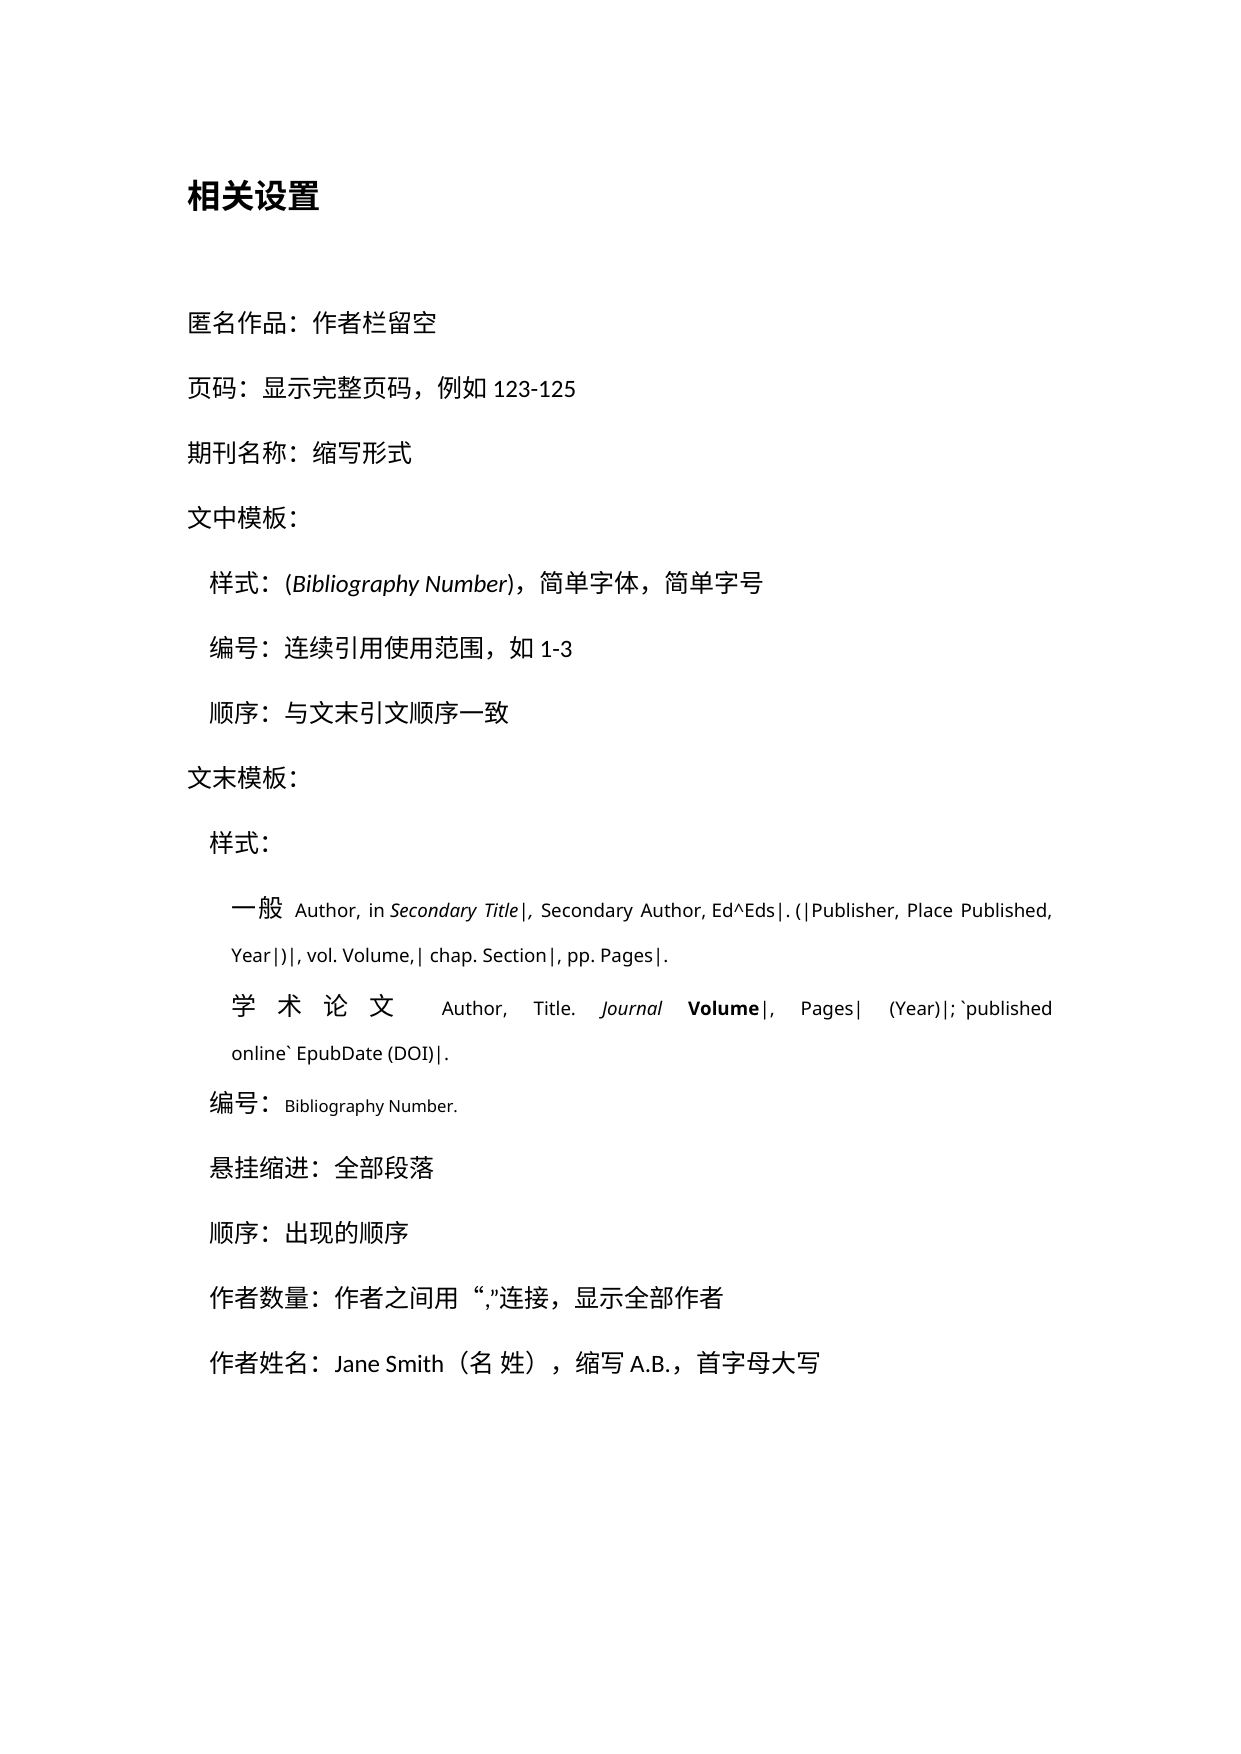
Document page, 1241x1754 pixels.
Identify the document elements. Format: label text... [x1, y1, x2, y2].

text 顺序：与文末引文顺序一致 [209, 679, 1053, 744]
text 样式： [209, 809, 1053, 874]
text 悬挂缩进：全部段落 [209, 1134, 1053, 1199]
text 作者数量：作者之间用“,”连接，显示全部作者 [209, 1264, 1053, 1329]
text 学术论文 Author, Title. Journal Volume|, Pages| (Year)|; `published online` EpubDate (DOI)|. [231, 972, 1053, 1069]
subtitle 相关设置 [187, 162, 1053, 227]
text 作者姓名：Jane Smith（名 姓），缩写A.B.，首字母大写 [209, 1329, 1053, 1394]
text 文中模板： [187, 484, 1053, 549]
text 文末模板： [187, 744, 1053, 809]
text 样式：(Bibliography Number)，简单字体，简单字号 [209, 549, 1053, 614]
text 匿名作品：作者栏留空 [187, 289, 1053, 354]
text 页码：显示完整页码，例如123-125 [187, 354, 1053, 419]
text 编号：Bibliography Number. [209, 1069, 1053, 1134]
text 一般 Author, in Secondary Title|, Secondary Author, Ed^Eds|. (|Publisher, Place Published, Year|)|, vol. Volume,| chap. Section|, pp. Pages|. [231, 874, 1053, 972]
text 编号：连续引用使用范围，如1-3 [209, 614, 1053, 679]
text 期刊名称：缩写形式 [187, 419, 1053, 484]
text 顺序：出现的顺序 [209, 1199, 1053, 1264]
